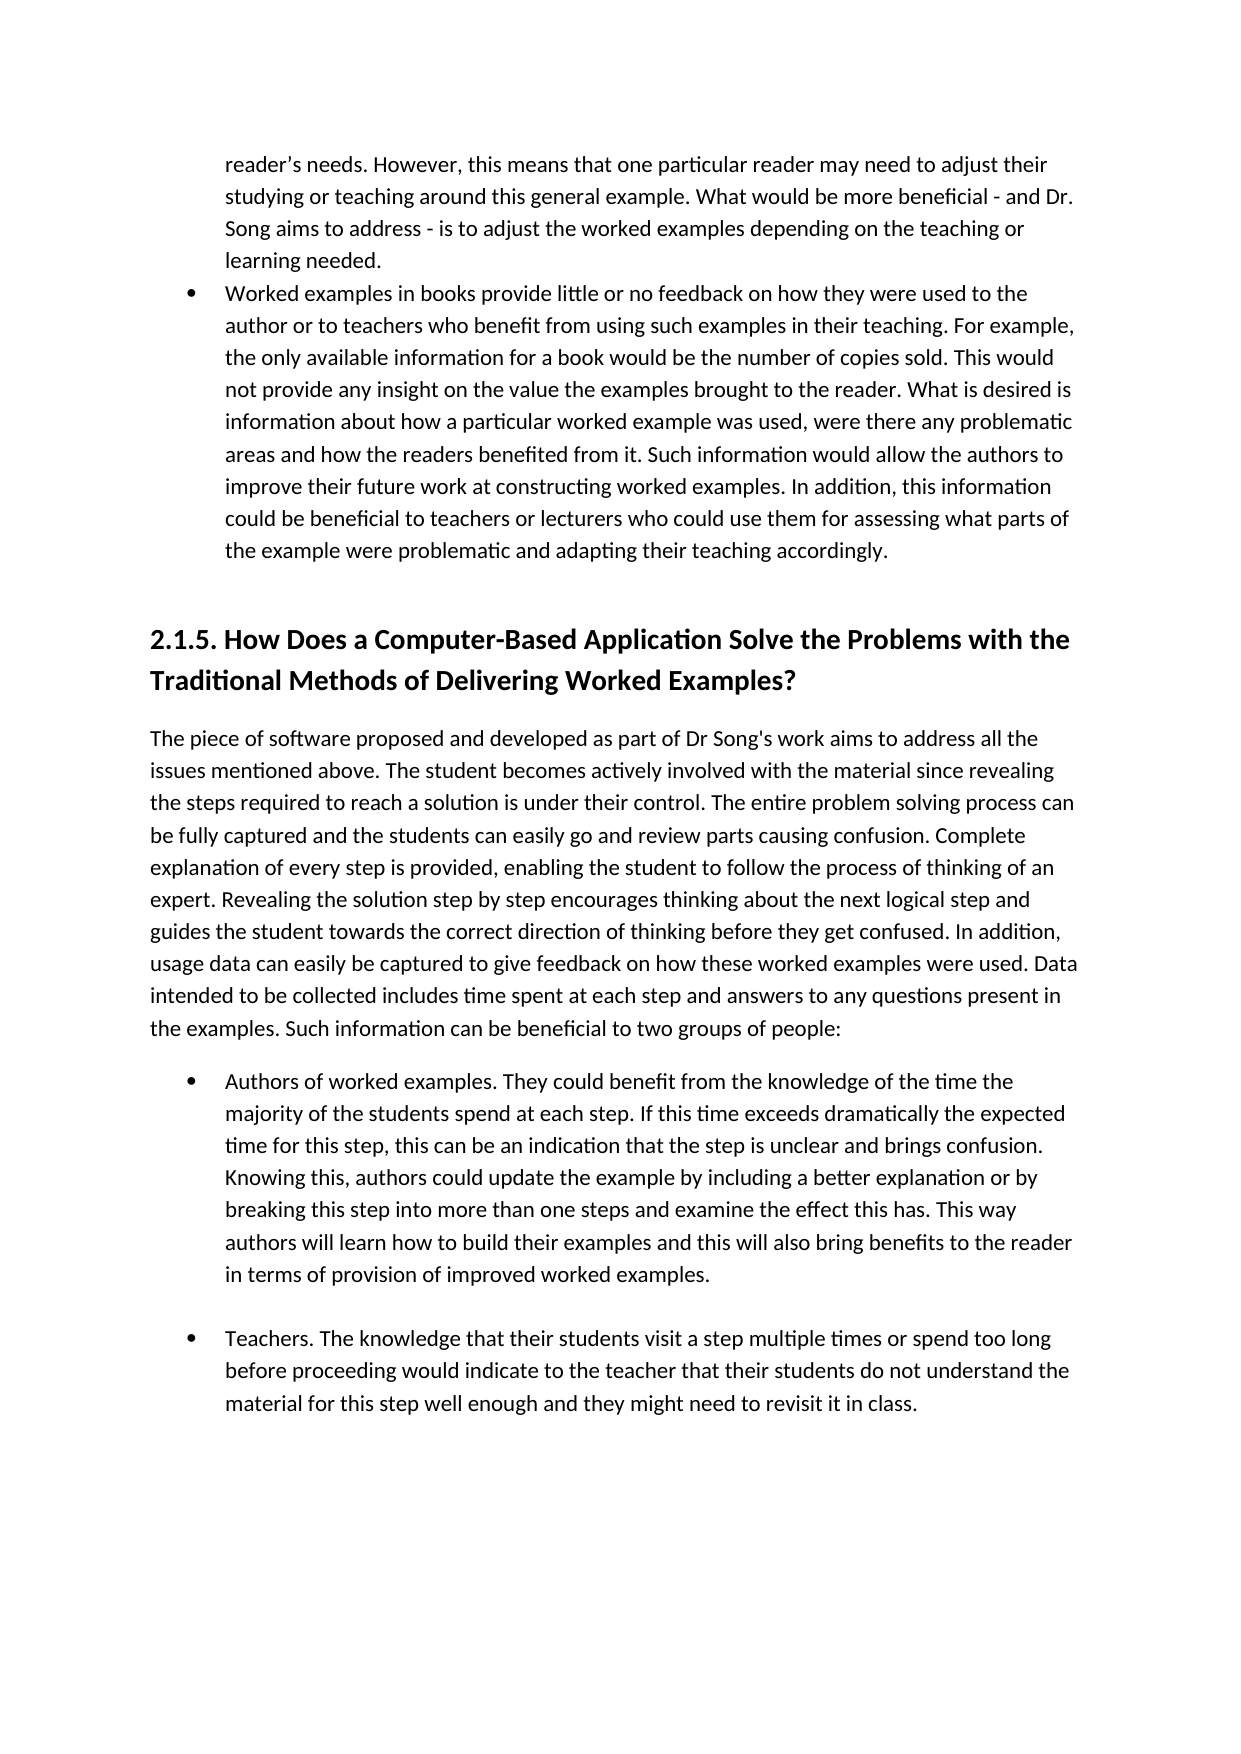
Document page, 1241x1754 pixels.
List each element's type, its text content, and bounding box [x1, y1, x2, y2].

list Worked examples in books provide little or no feedback on how they were used to the author or to teachers who benefit from using such examples in their teaching. For example, the only available information for a book would be the number of copies sold. This would not provide any insight on the value the examples brought to the reader. What is desired is information about how a particular worked example was used, were there any problematic areas and how the readers benefited from it. Such information would allow the authors to improve their future work at constructing worked examples. In addition, this information could be beneficial to teachers or lecturers who could use them for assessing what parts of the example were problematic and adapting their teaching accordingly. [187, 279, 1090, 564]
list Teachers. The knowledge that their students visit a step multiple times or spend too long before proceeding would indicate to the teacher that their students do not understand the material for this step well enough and they might need to revisit it in class. [187, 1324, 1090, 1417]
list Authors of worked examples. They could benefit from the knowledge of the time the majority of the students spend at each step. If this time exceeds dramatically the expected time for this step, this can be an indication that the step is unclear and brings confusion. Knowing this, authors could update the example by including a better explanation or by breaking this step into more than one steps and examine the effect this has. This way authors will learn how to build their examples and this will also bring benefits to the reader in terms of provision of improved worked examples. [187, 1067, 1090, 1288]
text The piece of software proposed and developed as part of Dr Song's work aims to address all the issues mentioned above. The student becomes actively involved with the material since revealing the steps required to reach a solution is under their control. The entire problem solving process can be fully captured and the students can easily go and review parts causing confusion. Complete explanation of every step is provided, enabling the student to follow the process of thinking of an expert. Revealing the solution step by step encourages thinking about the next logical step and guides the student towards the correct direction of thinking before they get confused. In addition, usage data can easily be captured to give feedback on how these worked examples were used. Data intended to be collected includes time spent at each step and answers to any questions present in the examples. Such information can be beneficial to two groups of people: [150, 724, 1090, 1042]
text 2.1.5. How Does a Computer-Based Application Solve the Problems with the Traditional Methods of Delivering Worked Examples? [150, 621, 1090, 698]
